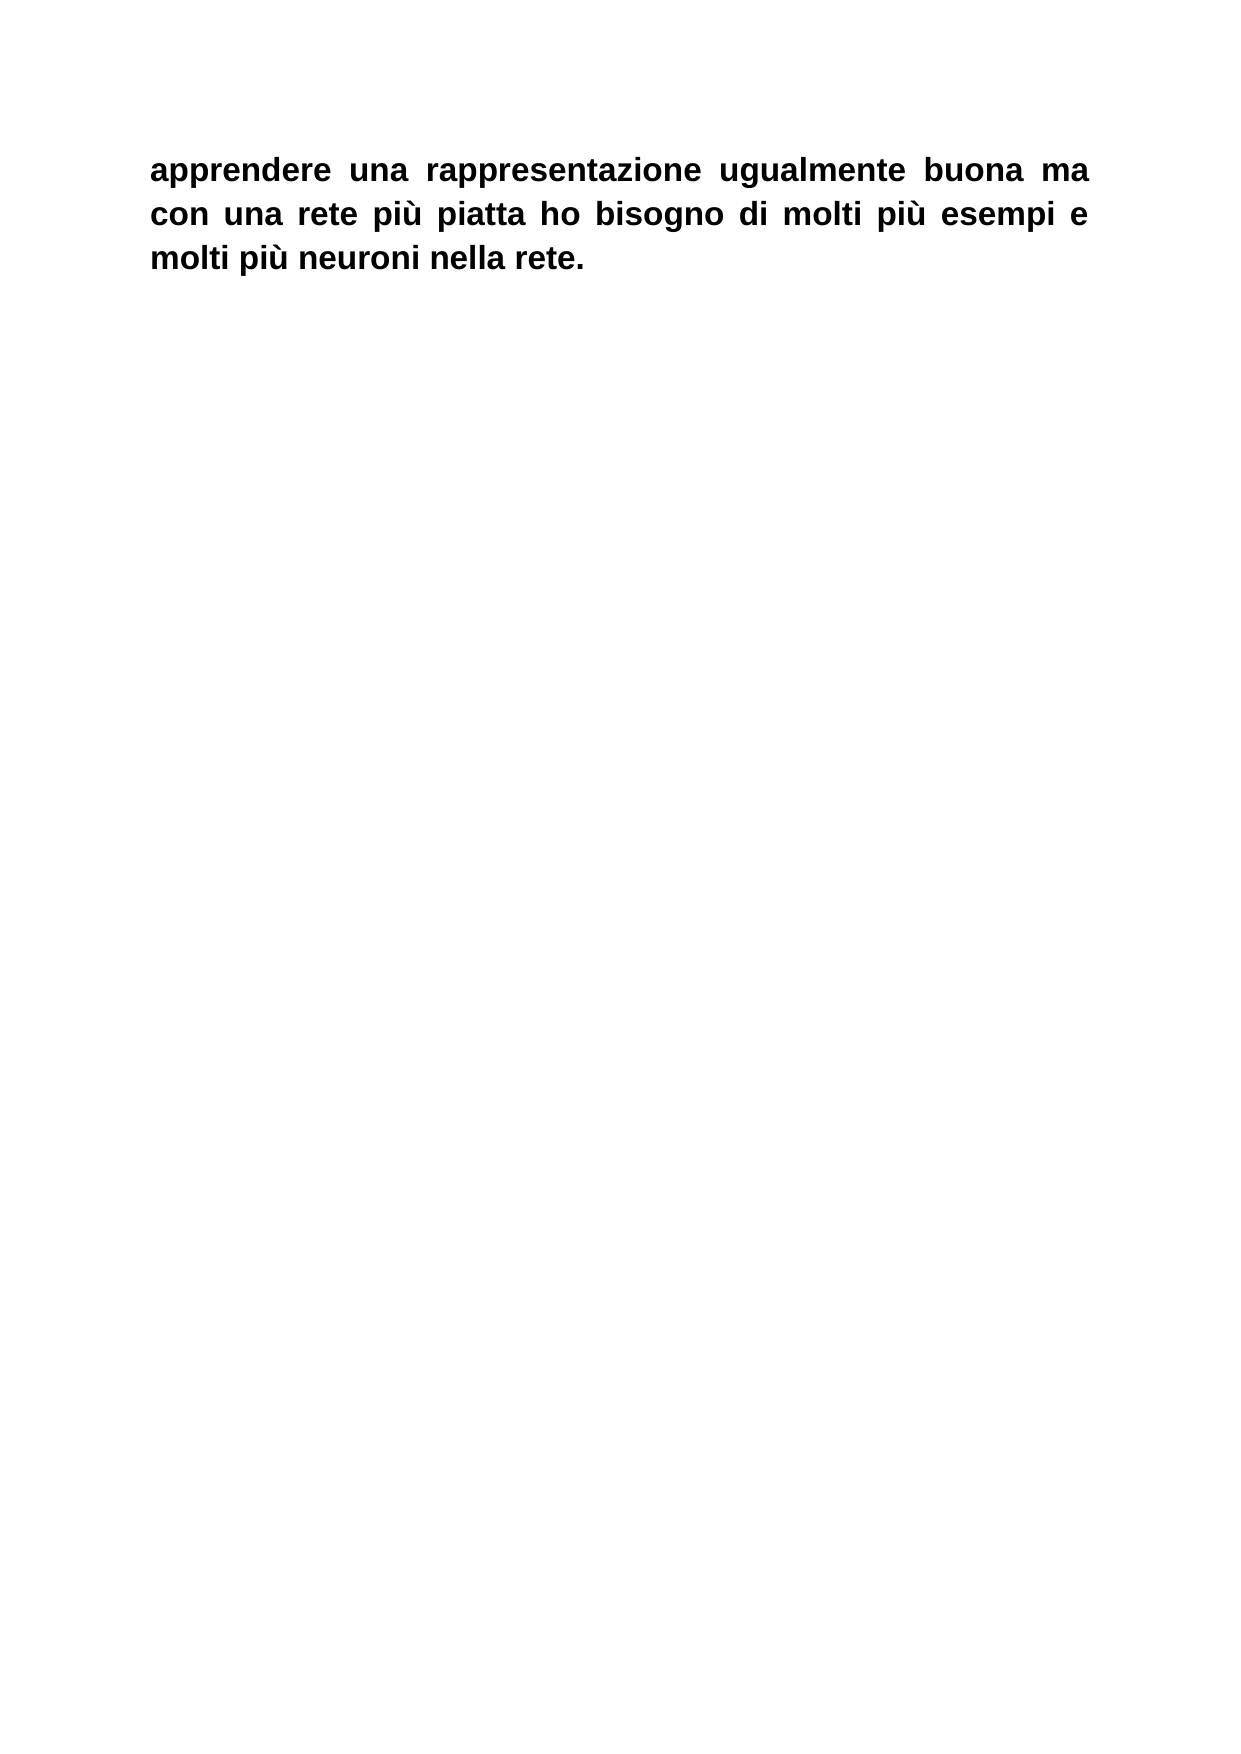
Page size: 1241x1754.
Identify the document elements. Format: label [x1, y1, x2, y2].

text [150, 150, 1090, 277]
